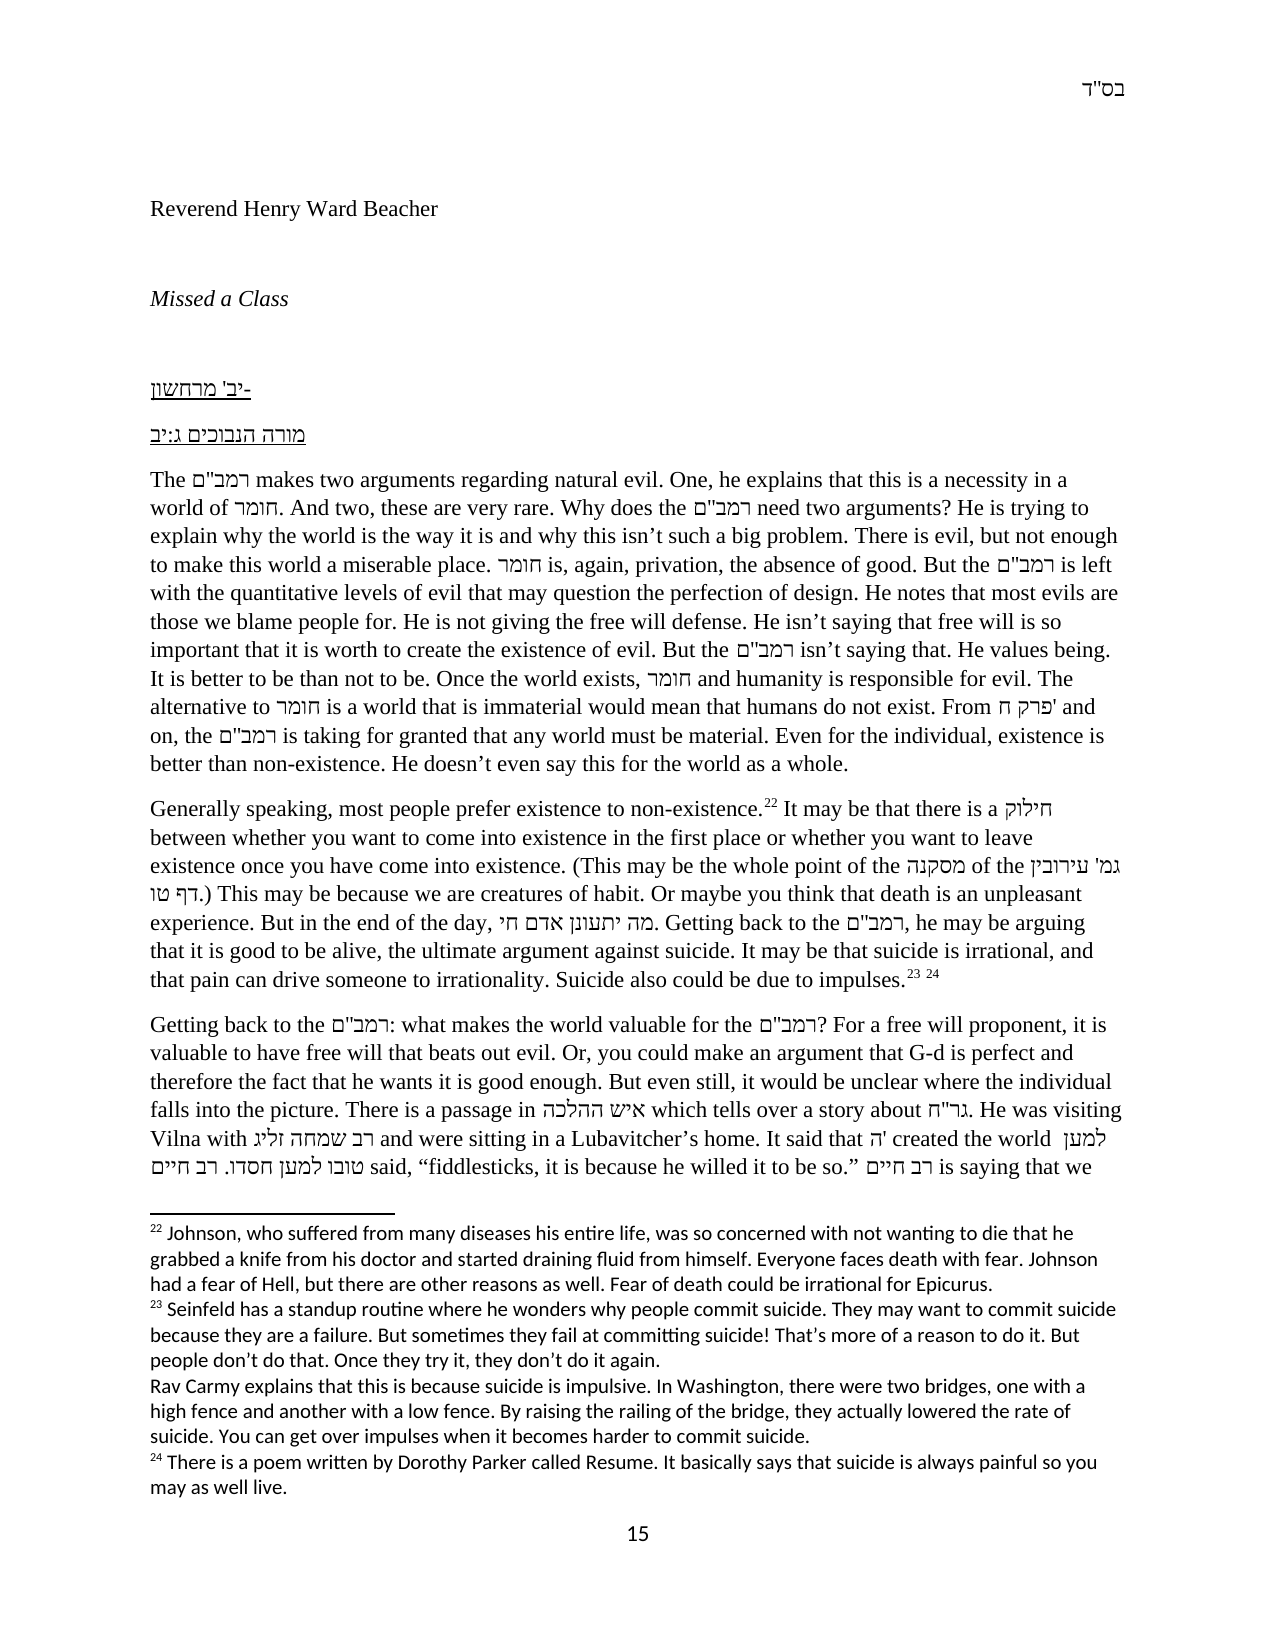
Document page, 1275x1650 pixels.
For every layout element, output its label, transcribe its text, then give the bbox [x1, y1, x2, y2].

text Generally speaking, most people prefer existence to non-existence. It may be that there is a חילוק between whether you want to come into existence in the first place or whether you want to leave existence once you have come into existence. (This may be the whole point of the מסקנה of the גמ' עירובין דף טו.) This may be because we are creatures of habit. Or maybe you think that death is an unpleasant experience. But in the end of the day, מה יתעונן אדם חי. Getting back to the רמב''ם, he may be arguing that it is good to be alive, the ultimate argument against suicide. It may be that suicide is irrational, and that pain can drive someone to irrationality. Suicide also could be due to impulses. [150, 795, 1125, 992]
text Missed a Class [150, 285, 1125, 312]
text יב' מרחשון- [150, 376, 1125, 402]
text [150, 1011, 1125, 1179]
text מורה הנבוכים ג:יב [150, 421, 1125, 447]
text The רמב''ם makes two arguments regarding natural evil. One, he explains that this is a necessity in a world of חומר. And two, these are very rare. Why does the רמב''ם need two arguments? He is trying to explain why the world is the way it is and why this isn’t such a big problem. There is evil, but not enough to make this world a miserable place. חומר is, again, privation, the absence of good. But the רמב''ם is left with the quantitative levels of evil that may question the perfection of design. He notes that most evils are those we blame people for. He is not giving the free will defense. He isn’t saying that free will is so important that it is worth to create the existence of evil. But the רמב''ם isn’t saying that. He values being. It is better to be than not to be. Once the world exists, חומר and humanity is responsible for evil. The alternative to חומר is a world that is immaterial would mean that humans do not exist. From פרק ח' and on, the רמב''ם is taking for granted that any world must be material. Even for the individual, existence is better than non-existence. He doesn’t even say this for the world as a whole. [150, 466, 1125, 776]
text Reverend Henry Ward Beacher [150, 195, 1125, 221]
